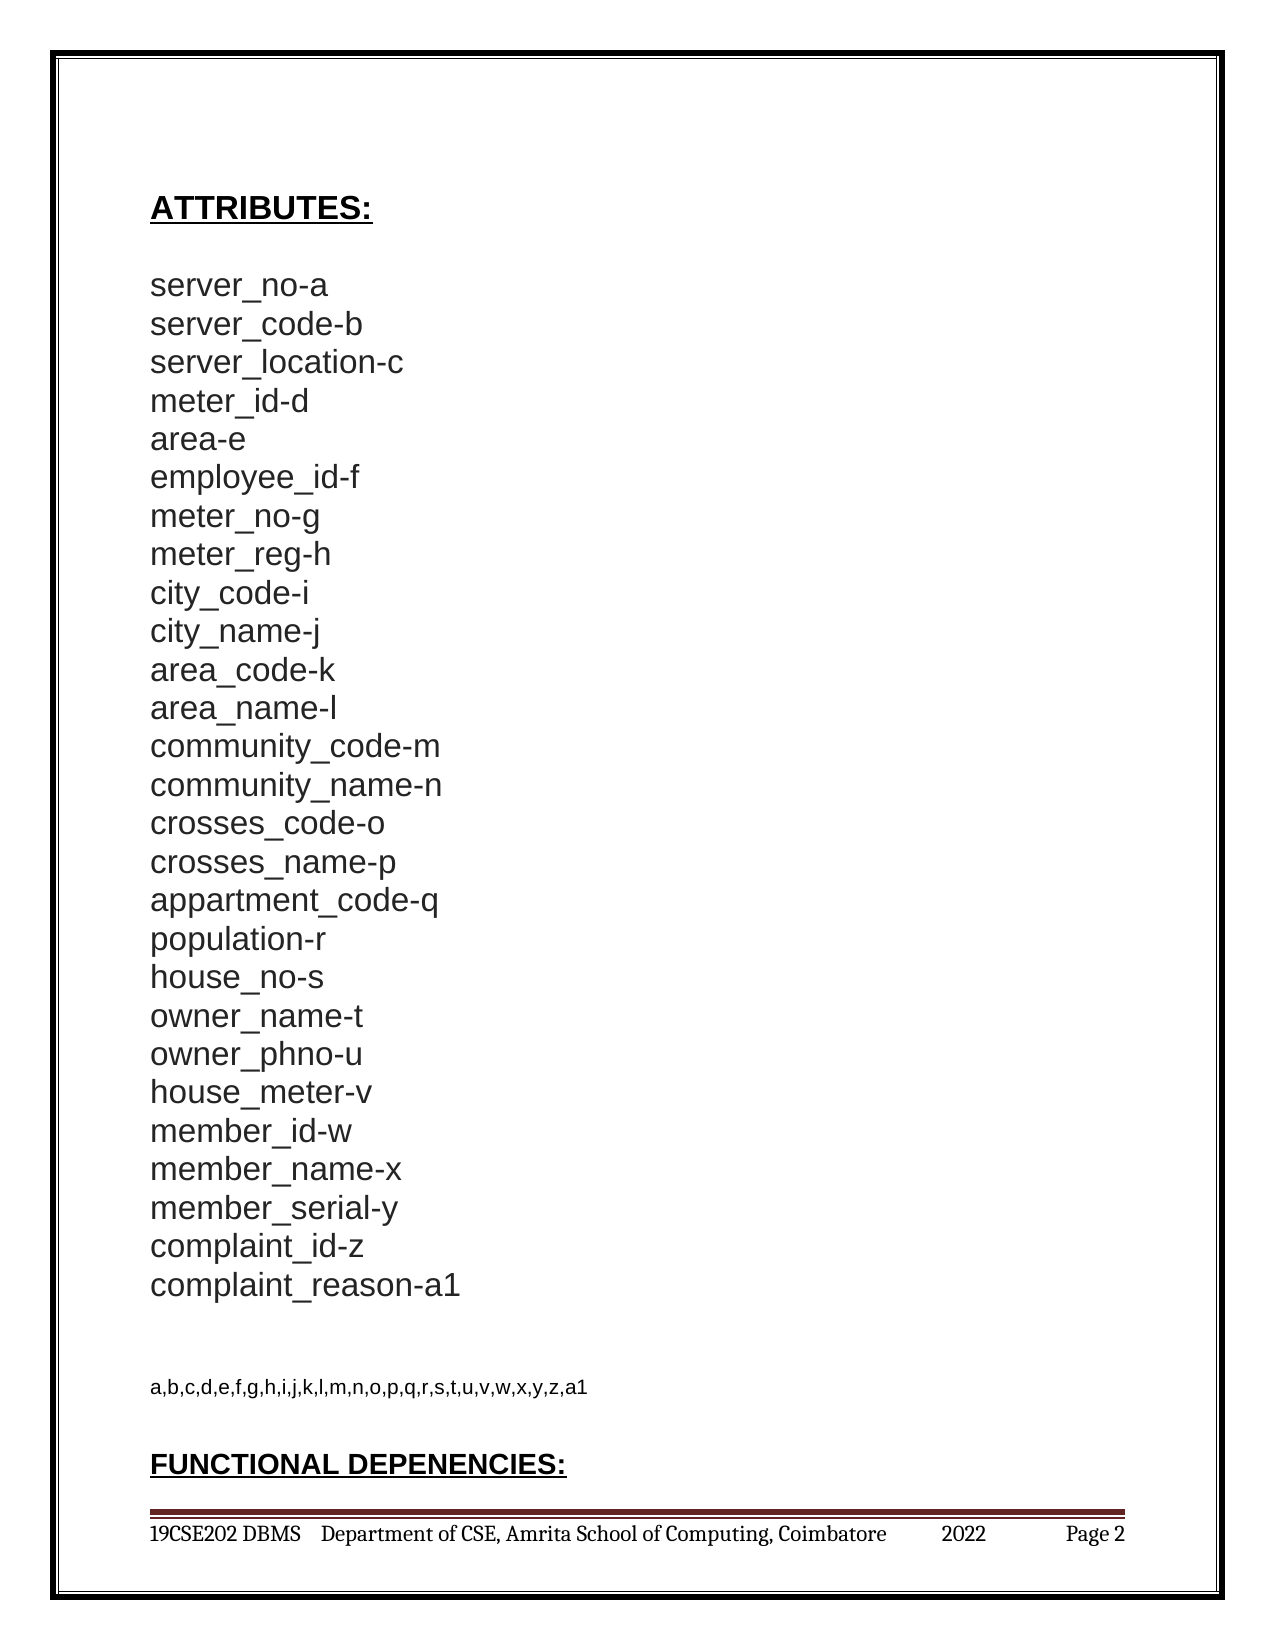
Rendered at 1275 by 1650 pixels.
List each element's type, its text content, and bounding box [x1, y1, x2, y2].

text server_no-a server_code-b server_location-c meter_id-d area-e employee_id-f meter_no-g meter_reg-h city_code-i city_name-j area_code-k area_name-l community_code-m community_name-n crosses_code-o crosses_name-p appartment_code-q population-r house_no-s owner_name-t owner_phno-u house_meter-v member_id-w member_name-x member_serial-y complaint_id-z complaint_reason-a1 [150, 265, 1125, 1303]
text a,b,c,d,e,f,g,h,i,j,k,l,m,n,o,p,q,r,s,t,u,v,w,x,y,z,a1 [150, 1375, 1125, 1399]
text FUNCTIONAL DEPENENCIES: [150, 1447, 1125, 1480]
text ATTRIBUTES: [150, 188, 1125, 227]
